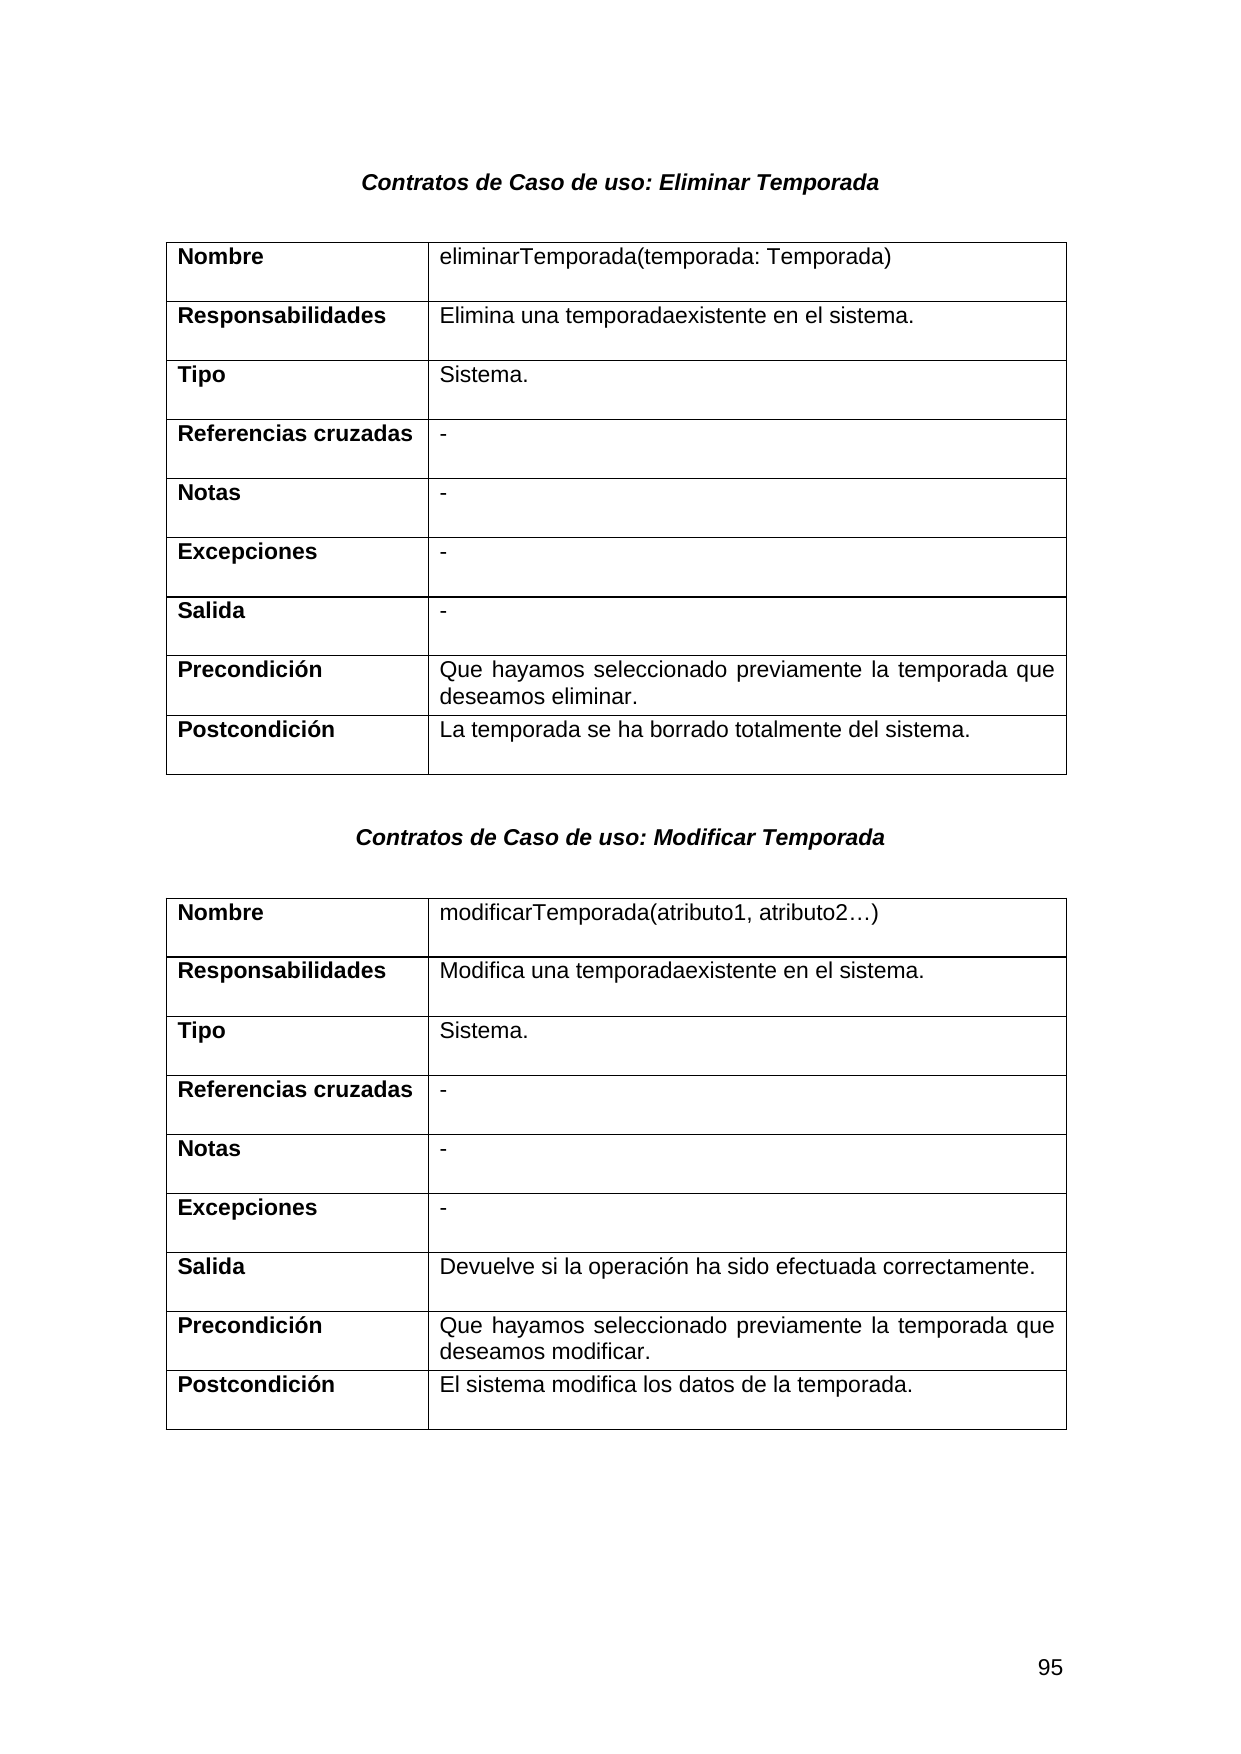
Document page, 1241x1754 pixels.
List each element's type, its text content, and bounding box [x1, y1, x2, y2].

table_cell Referencias cruzadas [167, 420, 428, 478]
table_cell Notas [167, 1135, 428, 1193]
table_cell - [429, 479, 1066, 537]
table_cell Sistema. [429, 361, 1066, 419]
table_header Nombre [167, 243, 428, 301]
table_cell Excepciones [167, 538, 428, 596]
table_cell Referencias cruzadas [167, 1076, 428, 1134]
table_cell Postcondición [167, 716, 428, 773]
table_cell Notas [167, 479, 428, 537]
table_cell Precondición [167, 656, 428, 714]
table_cell Salida [167, 1253, 428, 1311]
table_cell - [429, 1194, 1066, 1252]
table_cell Tipo [167, 1017, 428, 1074]
table_cell Que hayamos seleccionado previamente la temporada que deseamos modificar. [429, 1312, 1066, 1370]
table_cell - [429, 1135, 1066, 1193]
table_cell Responsabilidades [167, 302, 428, 360]
table_cell Responsabilidades [167, 958, 428, 1016]
table_cell La temporada se ha borrado totalmente del sistema. [429, 716, 1066, 773]
subtitle Contratos de Caso de uso: Modificar Temporada [177, 824, 1063, 850]
subtitle Contratos de Caso de uso: Eliminar Temporada [177, 168, 1063, 195]
table_cell Que hayamos seleccionado previamente la temporada que deseamos eliminar. [429, 656, 1066, 714]
table_header modificarTemporada(atributo1, atributo2…) [429, 899, 1066, 956]
table_cell Elimina una temporadaexistente en el sistema. [429, 302, 1066, 360]
table_header eliminarTemporada(temporada: Temporada) [429, 243, 1066, 301]
table_cell El sistema modifica los datos de la temporada. [429, 1371, 1066, 1429]
table_cell - [429, 1076, 1066, 1134]
table_cell Precondición [167, 1312, 428, 1370]
table_cell Modifica una temporadaexistente en el sistema. [429, 958, 1066, 1016]
table_cell Sistema. [429, 1017, 1066, 1074]
table_cell Excepciones [167, 1194, 428, 1252]
table_cell - [429, 420, 1066, 478]
table_cell Devuelve si la operación ha sido efectuada correctamente. [429, 1253, 1066, 1311]
table_cell - [429, 598, 1066, 655]
table_cell Postcondición [167, 1371, 428, 1429]
table_header Nombre [167, 899, 428, 956]
table_cell - [429, 538, 1066, 596]
table_cell Tipo [167, 361, 428, 419]
table_cell Salida [167, 598, 428, 655]
